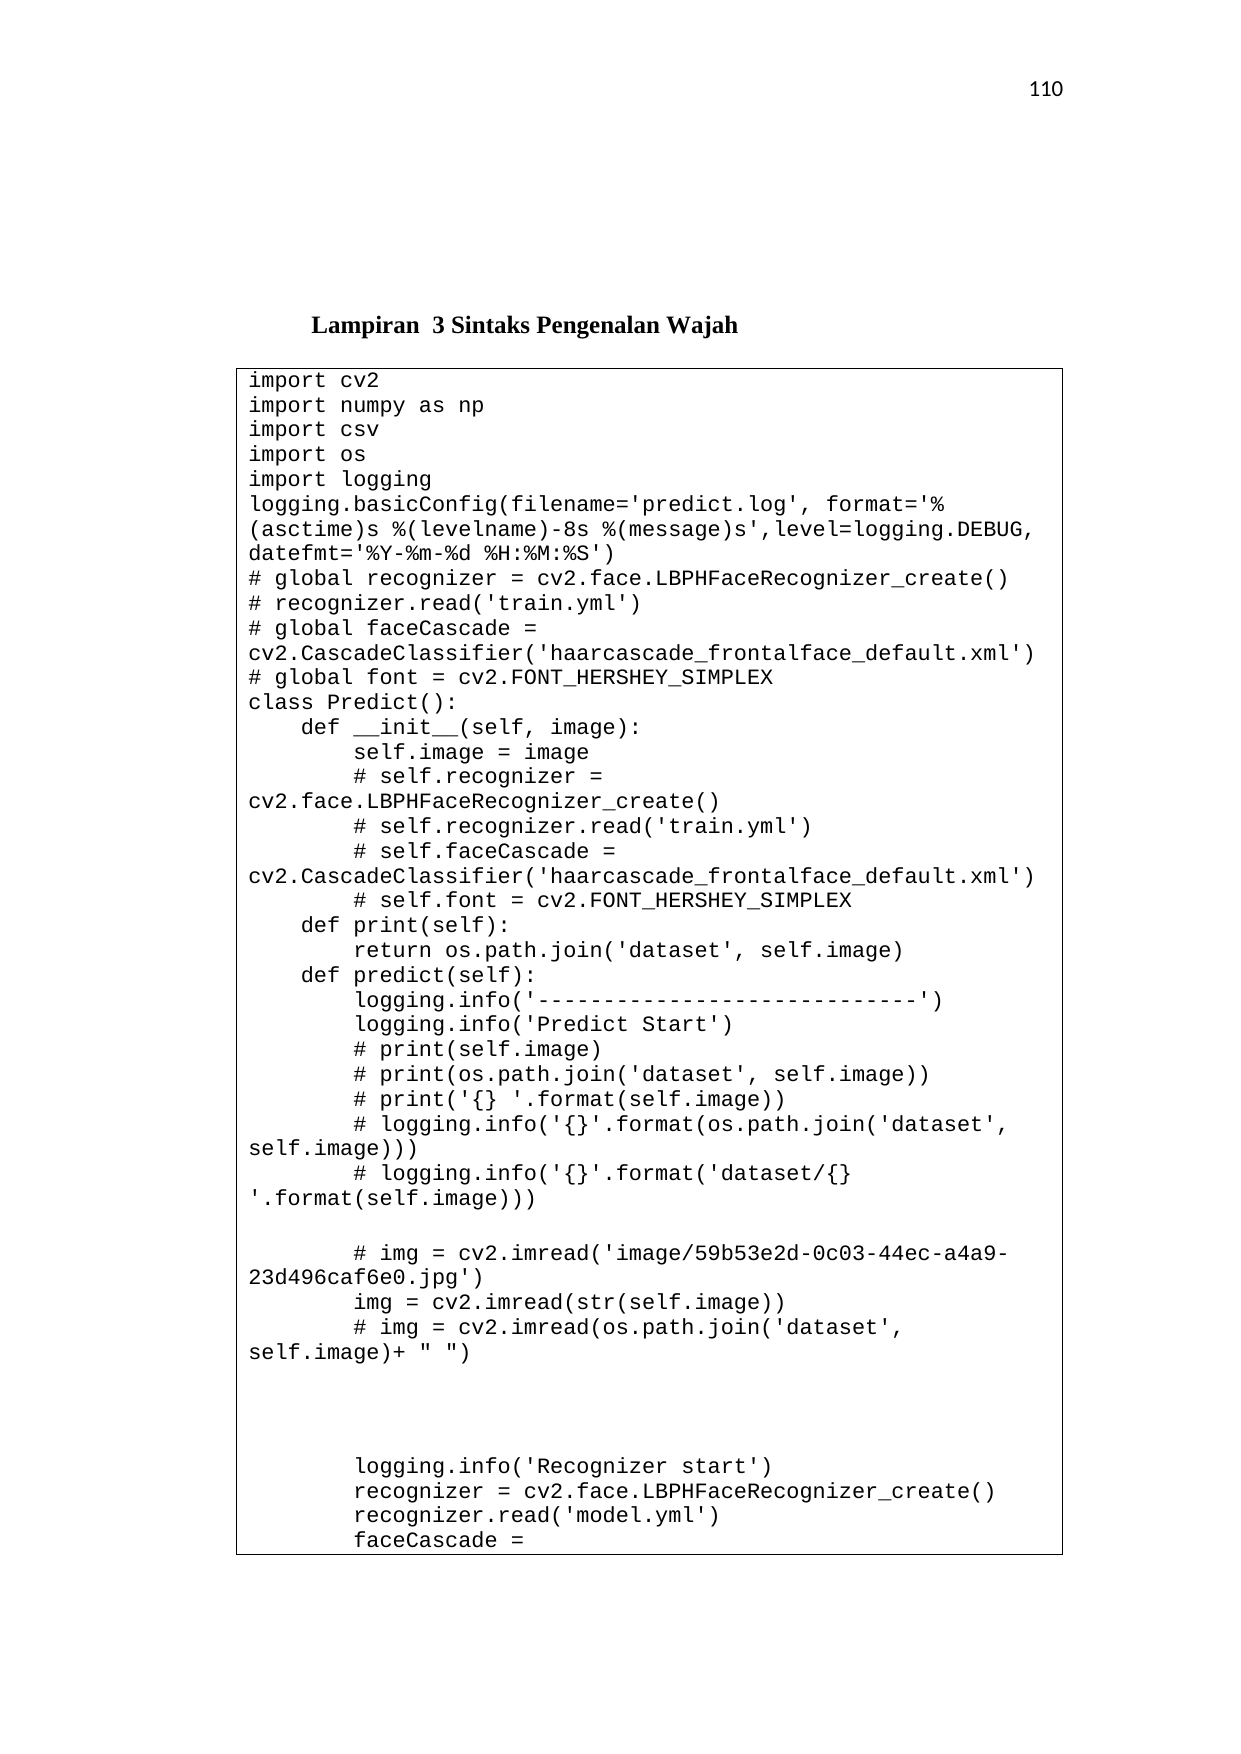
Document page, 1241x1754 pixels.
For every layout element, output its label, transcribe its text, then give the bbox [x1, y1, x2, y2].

text Lampiran 3 Sintaks Pengenalan Wajah [236, 310, 1063, 339]
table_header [237, 369, 1062, 1554]
